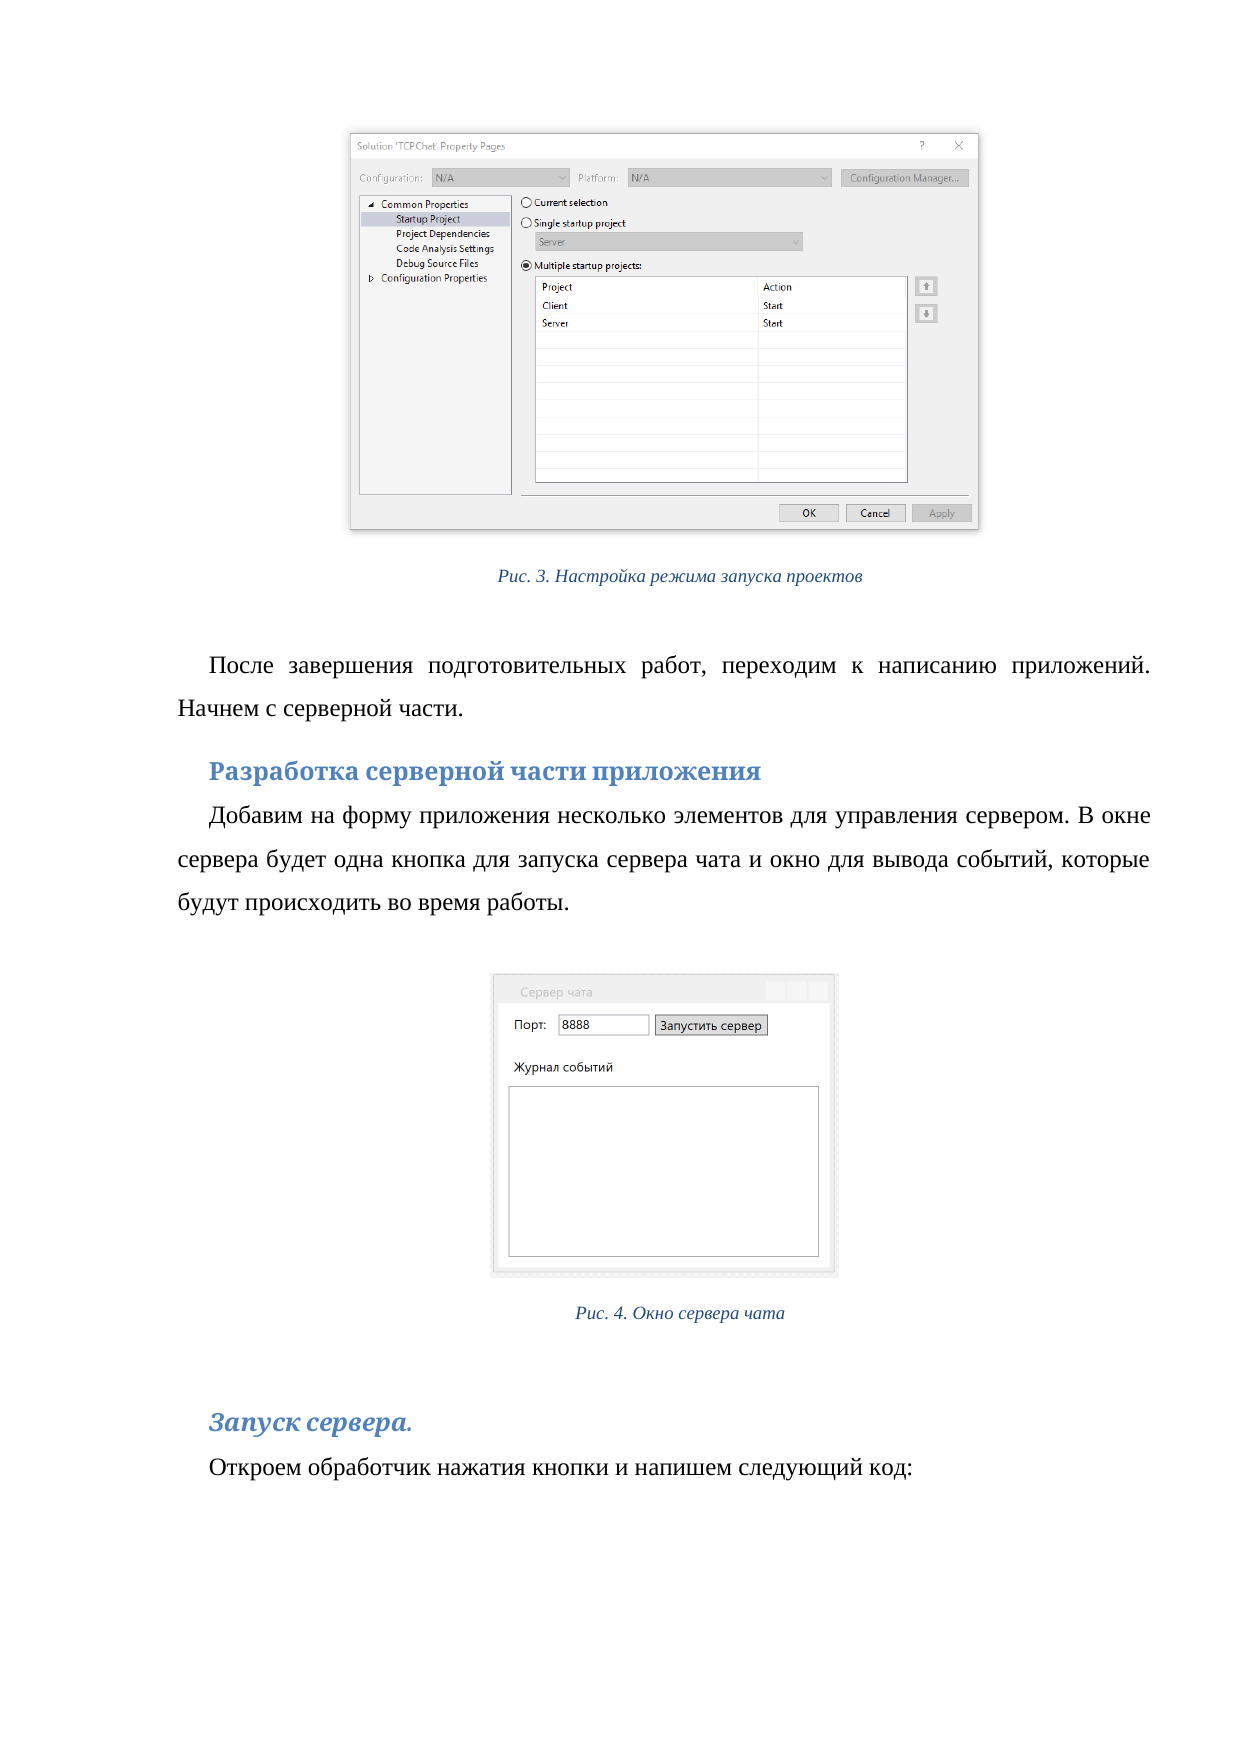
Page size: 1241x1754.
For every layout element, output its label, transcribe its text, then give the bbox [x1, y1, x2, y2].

text Откроем обработчик нажатия кнопки и напишем следующий код: [177, 1452, 1152, 1481]
picture [489, 973, 840, 1278]
picture [337, 118, 992, 540]
text После завершения подготовительных работ, переходим к написанию приложений. Начнем с серверной части. [177, 650, 1152, 722]
subtitle Разработка серверной части приложения [177, 757, 1152, 786]
text Добавим на форму приложения несколько элементов для управления сервером. В окне сервера будет одна кнопка для запуска сервера чата и окно для вывода событий, которые будут происходить во время работы. [177, 801, 1152, 916]
subtitle Запуск сервера. [177, 1409, 1152, 1437]
